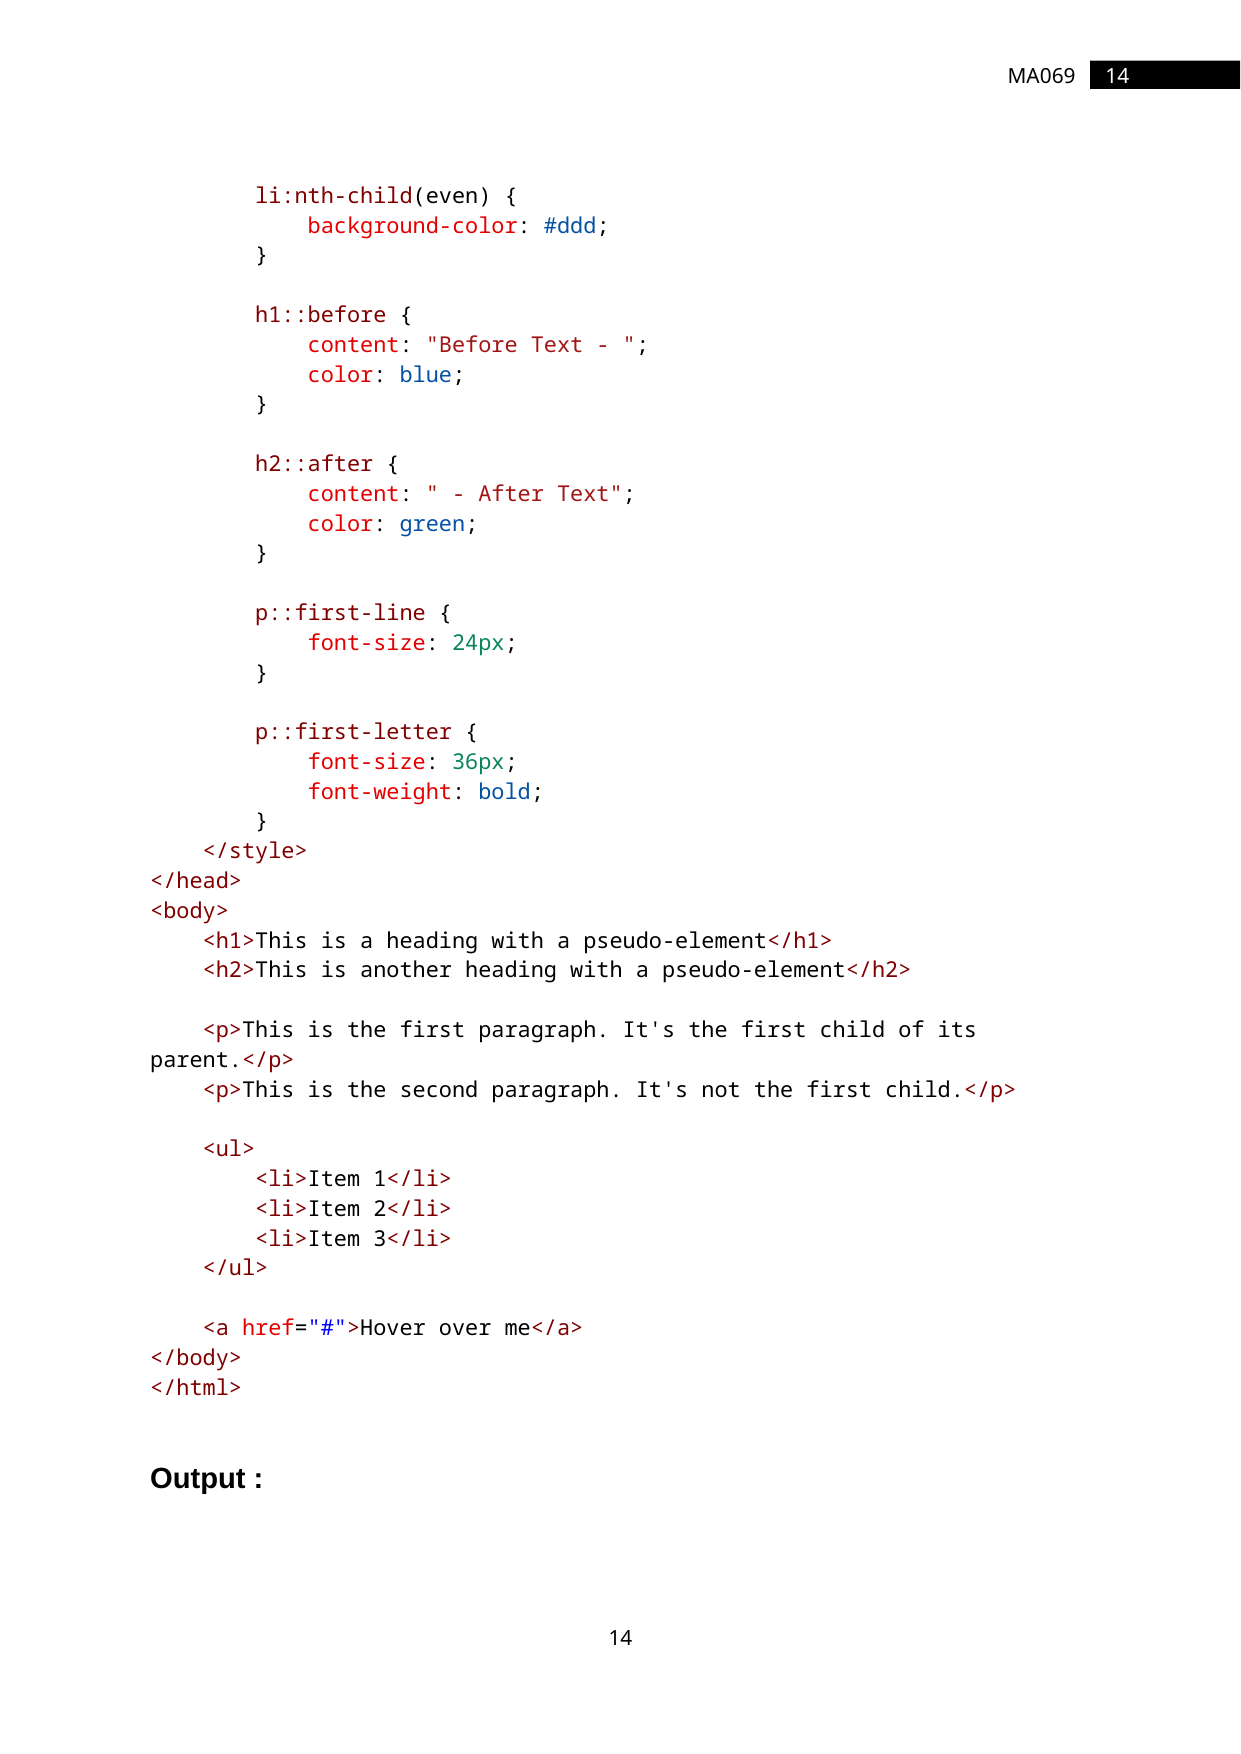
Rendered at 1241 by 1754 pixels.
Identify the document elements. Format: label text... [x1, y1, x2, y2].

text color: blue; [150, 358, 1090, 388]
text font-size: 24px; [150, 627, 1090, 656]
text p::first-line { [150, 597, 1090, 627]
text content: "Before Text - "; [150, 329, 1090, 358]
text } [150, 537, 1090, 567]
text <a href="#">Hover over me</a> [150, 1312, 1090, 1342]
text Output : [150, 1461, 1090, 1494]
text <h1>This is a heading with a pseudo-element</h1> [150, 924, 1090, 954]
text <li>Item 3</li> [150, 1222, 1090, 1252]
text <body> [150, 895, 1090, 924]
text </body> [150, 1342, 1090, 1371]
text } [150, 239, 1090, 269]
text font-weight: bold; [150, 776, 1090, 805]
text </html> [150, 1371, 1090, 1401]
text <ul> [150, 1133, 1090, 1163]
text <li>Item 2</li> [150, 1193, 1090, 1222]
text h2::after { [150, 448, 1090, 478]
text <h2>This is another heading with a pseudo-element</h2> [150, 954, 1090, 984]
text } [150, 656, 1090, 686]
text </ul> [150, 1252, 1090, 1282]
text content: " - After Text"; [150, 478, 1090, 507]
text <p>This is the second paragraph. It's not the first child.</p> [150, 1073, 1090, 1103]
text </style> [150, 835, 1090, 865]
text </head> [150, 865, 1090, 895]
text } [150, 805, 1090, 835]
text p::first-letter { [150, 716, 1090, 746]
text font-size: 36px; [150, 746, 1090, 776]
text color: green; [150, 507, 1090, 537]
text li:nth-child(even) { [150, 180, 1090, 209]
text } [150, 388, 1090, 418]
text <p>This is the first paragraph. It's the first child of its parent.</p> [150, 1014, 1090, 1073]
text <li>Item 1</li> [150, 1163, 1090, 1193]
text h1::before { [150, 299, 1090, 329]
text background-color: #ddd; [150, 209, 1090, 239]
